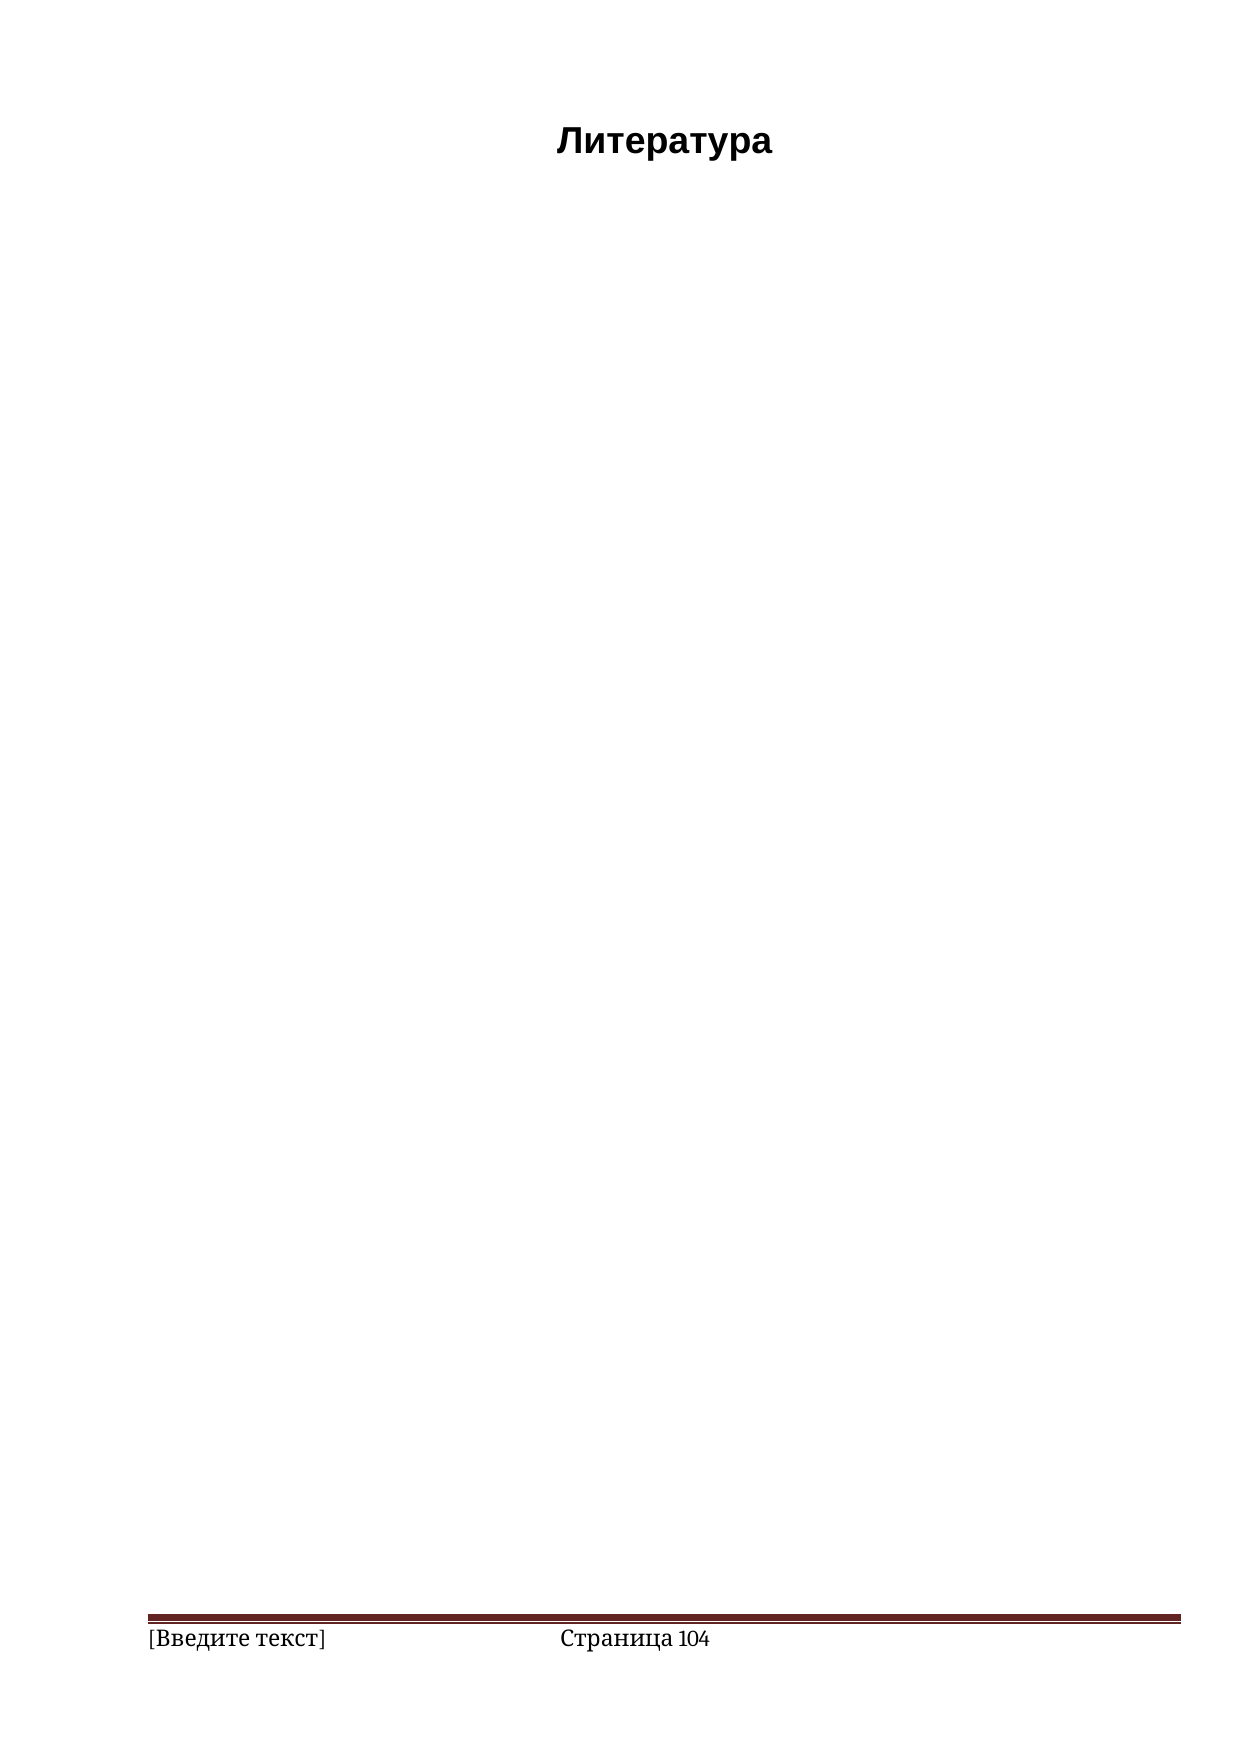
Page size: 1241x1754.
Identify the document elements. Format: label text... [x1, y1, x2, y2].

subtitle Литература [148, 118, 1181, 161]
